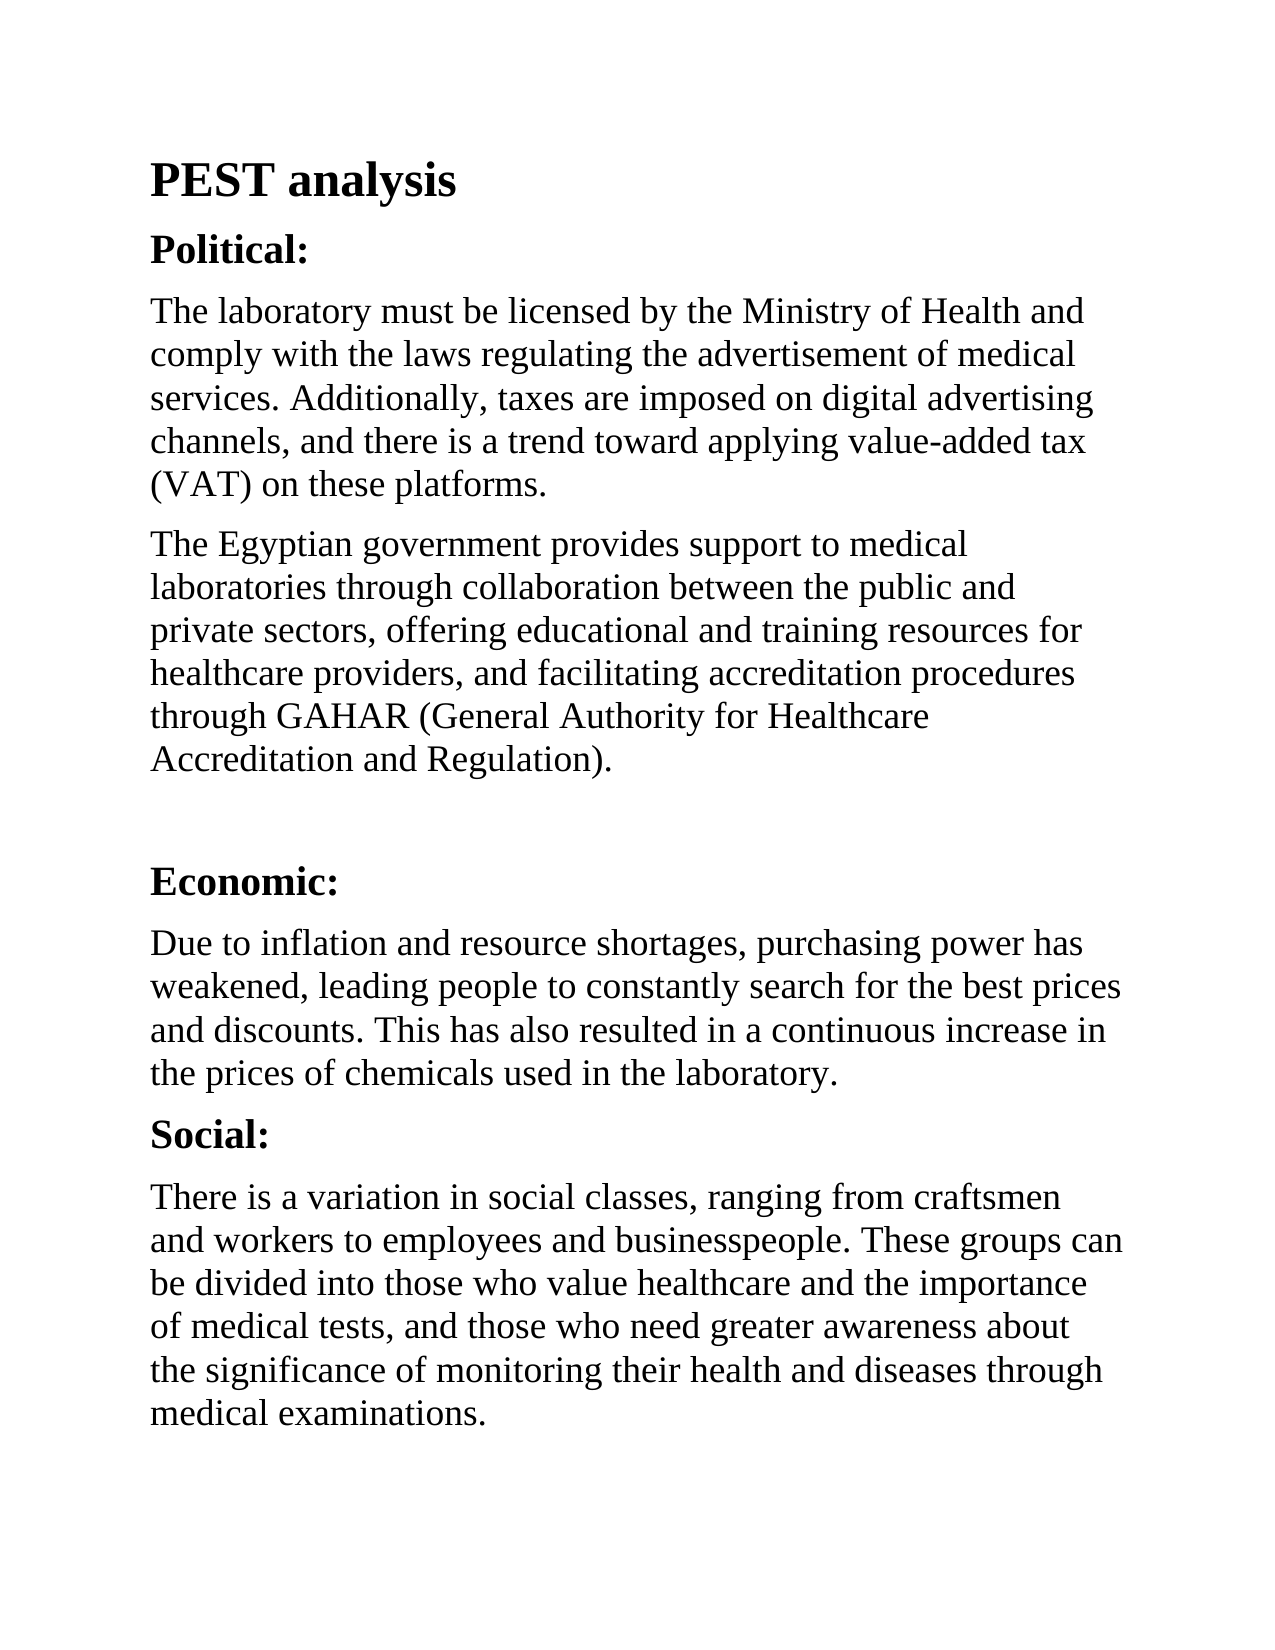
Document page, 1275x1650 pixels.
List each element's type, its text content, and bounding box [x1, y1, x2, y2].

text Political: [150, 224, 1125, 272]
text Social: [150, 1110, 1125, 1158]
text PEST analysis [150, 150, 1125, 207]
text Economic: [150, 856, 1125, 904]
text Due to inflation and resource shortages, purchasing power has weakened, leading people to constantly search for the best prices and discounts. This has also resulted in a continuous increase in the prices of chemicals used in the laboratory. [150, 921, 1125, 1093]
text The Egyptian government provides support to medical laboratories through collaboration between the public and private sectors, offering educational and training resources for healthcare providers, and facilitating accreditation procedures through GAHAR (General Authority for Healthcare Accreditation and Regulation). [150, 521, 1125, 780]
text The laboratory must be licensed by the Ministry of Health and comply with the laws regulating the advertisement of medical services. Additionally, taxes are imposed on digital advertising channels, and there is a trend toward applying value-added tax (VAT) on these platforms. [150, 289, 1125, 504]
text There is a variation in social classes, ranging from craftsmen and workers to employees and businesspeople. These groups can be divided into those who value healthcare and the importance of medical tests, and those who need greater awareness about the significance of monitoring their health and diseases through medical examinations. [150, 1174, 1125, 1433]
